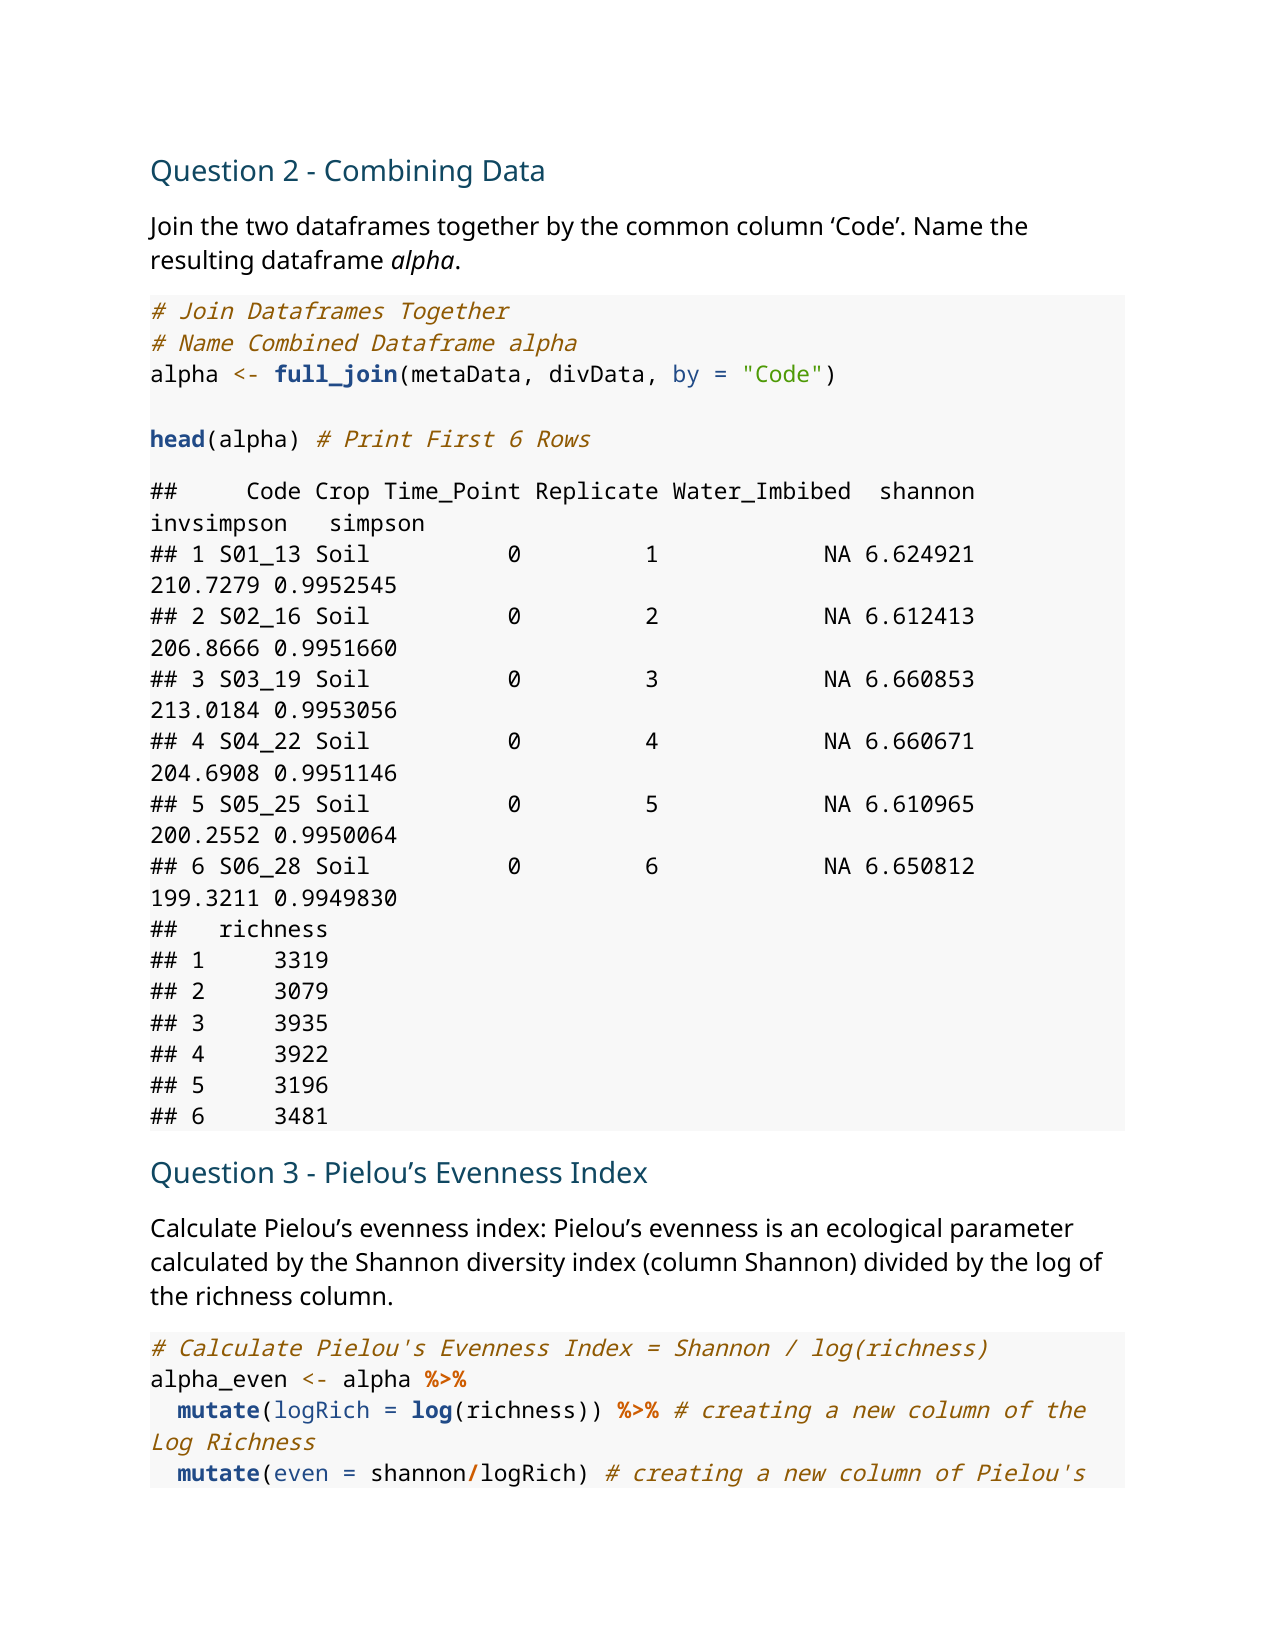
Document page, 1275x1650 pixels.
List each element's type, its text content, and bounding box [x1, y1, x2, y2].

subtitle Question 3 - Pielou’s Evenness Index [150, 1152, 1125, 1192]
text # Join Dataframes Together # Name Combined Dataframe alpha alpha <- full_join(metaData, divData, by = "Code") head(alpha) # Print First 6 Rows [150, 295, 1125, 454]
subtitle Question 2 - Combining Data [150, 150, 1125, 190]
text Join the two dataframes together by the common column ‘Code’. Name the resulting dataframe alpha. [150, 208, 1125, 277]
text Calculate Pielou’s evenness index: Pielou’s evenness is an ecological parameter calculated by the Shannon diversity index (column Shannon) divided by the log of the richness column. [150, 1211, 1125, 1313]
text ## Code Crop Time_Point Replicate Water_Imbibed shannon invsimpson simpson ## 1 S01_13 Soil 0 1 NA 6.624921 210.7279 0.9952545 ## 2 S02_16 Soil 0 2 NA 6.612413 206.8666 0.9951660 ## 3 S03_19 Soil 0 3 NA 6.660853 213.0184 0.9953056 ## 4 S04_22 Soil 0 4 NA 6.660671 204.6908 0.9951146 ## 5 S05_25 Soil 0 5 NA 6.610965 200.2552 0.9950064 ## 6 S06_28 Soil 0 6 NA 6.650812 199.3211 0.9949830 ## richness ## 1 3319 ## 2 3079 ## 3 3935 ## 4 3922 ## 5 3196 ## 6 3481 [150, 475, 1125, 1131]
